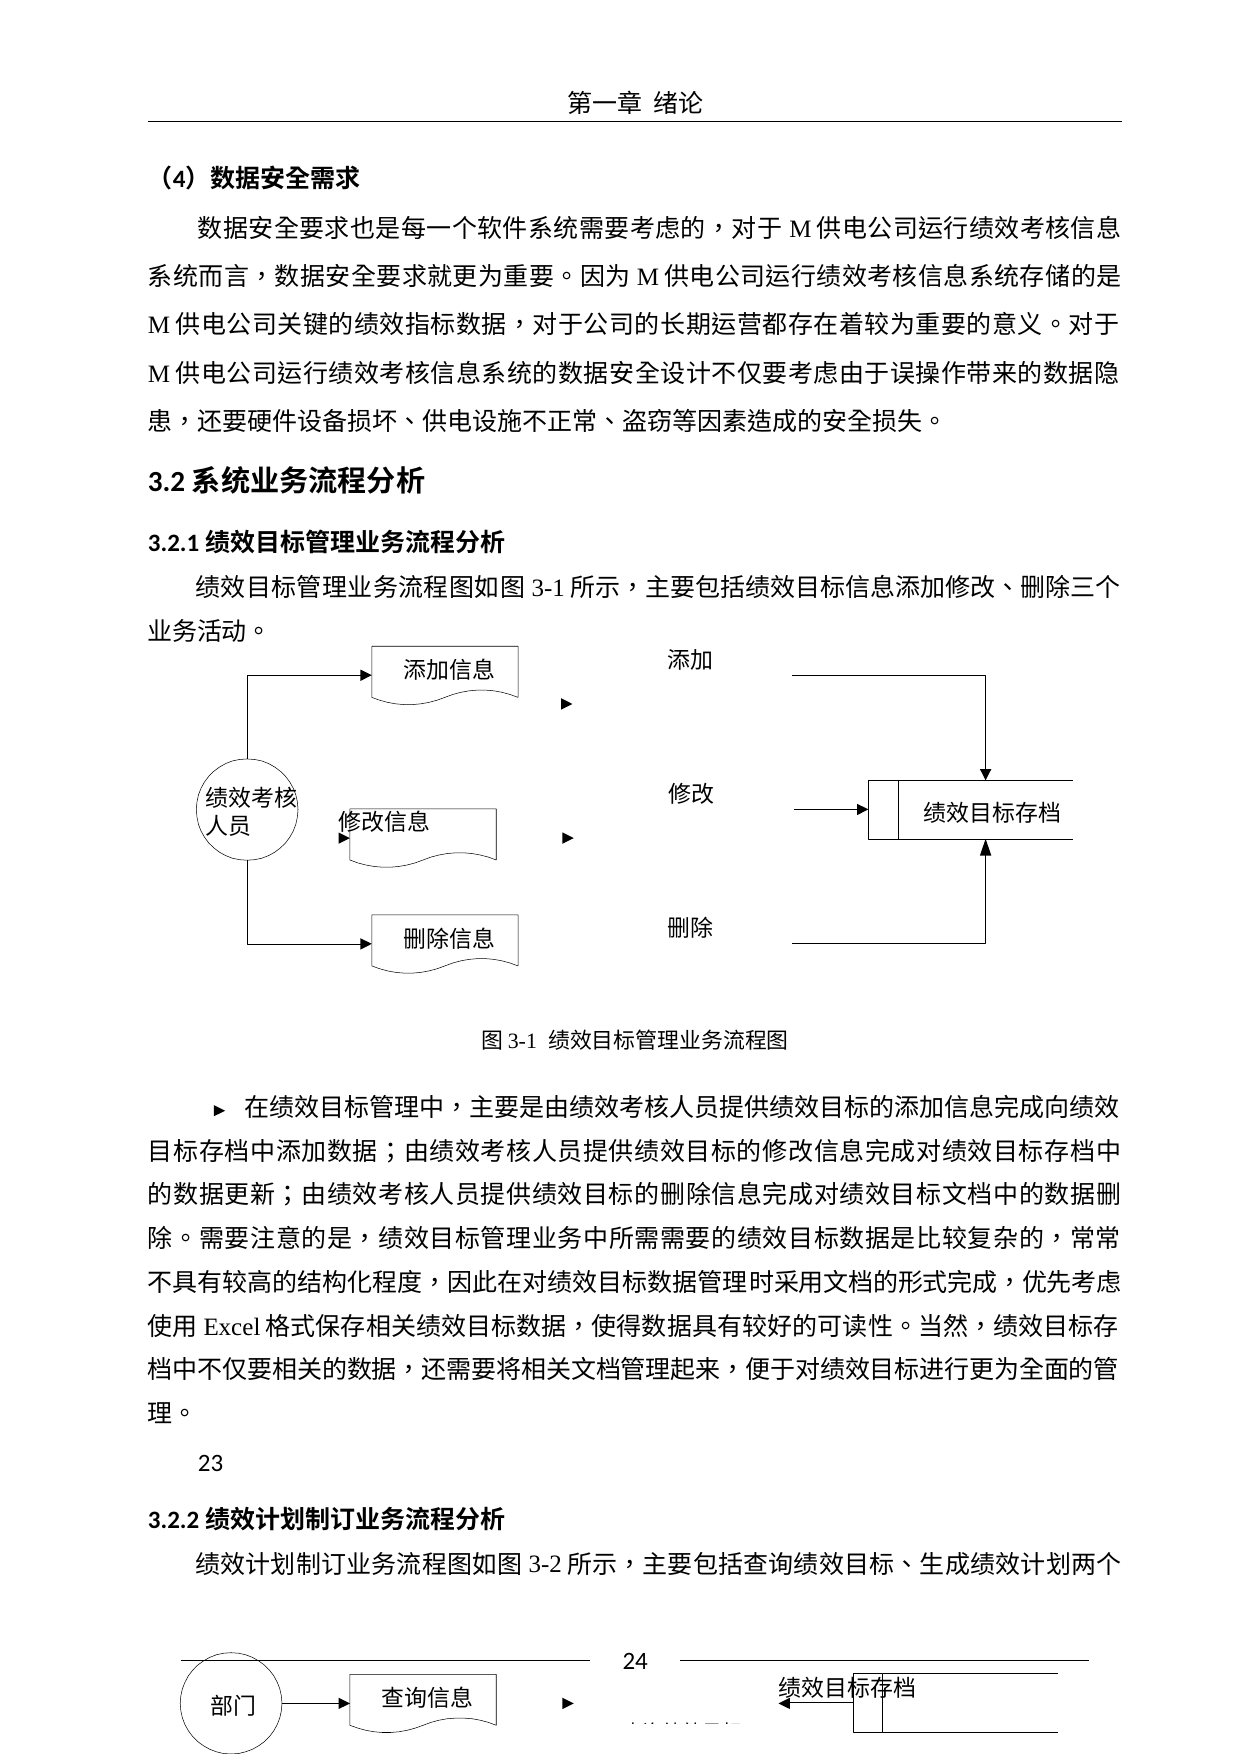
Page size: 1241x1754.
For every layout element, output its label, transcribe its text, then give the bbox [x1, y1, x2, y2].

text 在绩效目标管理中，主要是由绩效考核人员提供绩效目标的添加信息完成向绩效目标存档中添加数据；由绩效考核人员提供绩效目标的修改信息完成对绩效目标存档中的数据更新；由绩效考核人员提供绩效目标的删除信息完成对绩效目标文档中的数据删除。需要注意的是，绩效目标管理业务中所需需要的绩效目标数据是比较复杂的，常常不具有较高的结构化程度，因此在对绩效目标数据管理时采用文档的形式完成，优先考虑使用Excel格式保存相关绩效目标数据，使得数据具有较好的可读性。当然，绩效目标存档中不仅要相关的数据，还需要将相关文档管理起来，便于对绩效目标进行更为全面的管理。 [148, 1079, 1122, 1429]
subtitle 3.2 系统业务流程分析 [148, 461, 1122, 500]
subtitle 3.2.2 绩效计划制订业务流程分析 [148, 1501, 1122, 1536]
subtitle （4）数据安全需求 [148, 161, 1122, 195]
text 绩效目标管理业务流程图如图3-1所示，主要包括绩效目标信息添加修改、删除三个业务活动。 [148, 559, 1122, 646]
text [148, 1536, 1122, 1579]
text 23 [148, 1429, 1122, 1477]
text 数据安全要求也是每一个软件系统需要考虑的，对于M供电公司运行绩效考核信息系统而言，数据安全要求就更为重要。因为M供电公司运行绩效考核信息系统存储的是M供电公司关键的绩效指标数据，对于公司的长期运营都存在着较为重要的意义。对于M供电公司运行绩效考核信息系统的数据安全设计不仅要考虑由于误操作带来的数据隐患，还要硬件设备损坏、供电设施不正常、盗窃等因素造成的安全损失。 [148, 195, 1122, 437]
text 图3-1 绩效目标管理业务流程图 [148, 1021, 1122, 1054]
subtitle 3.2.1 绩效目标管理业务流程分析 [148, 524, 1122, 559]
